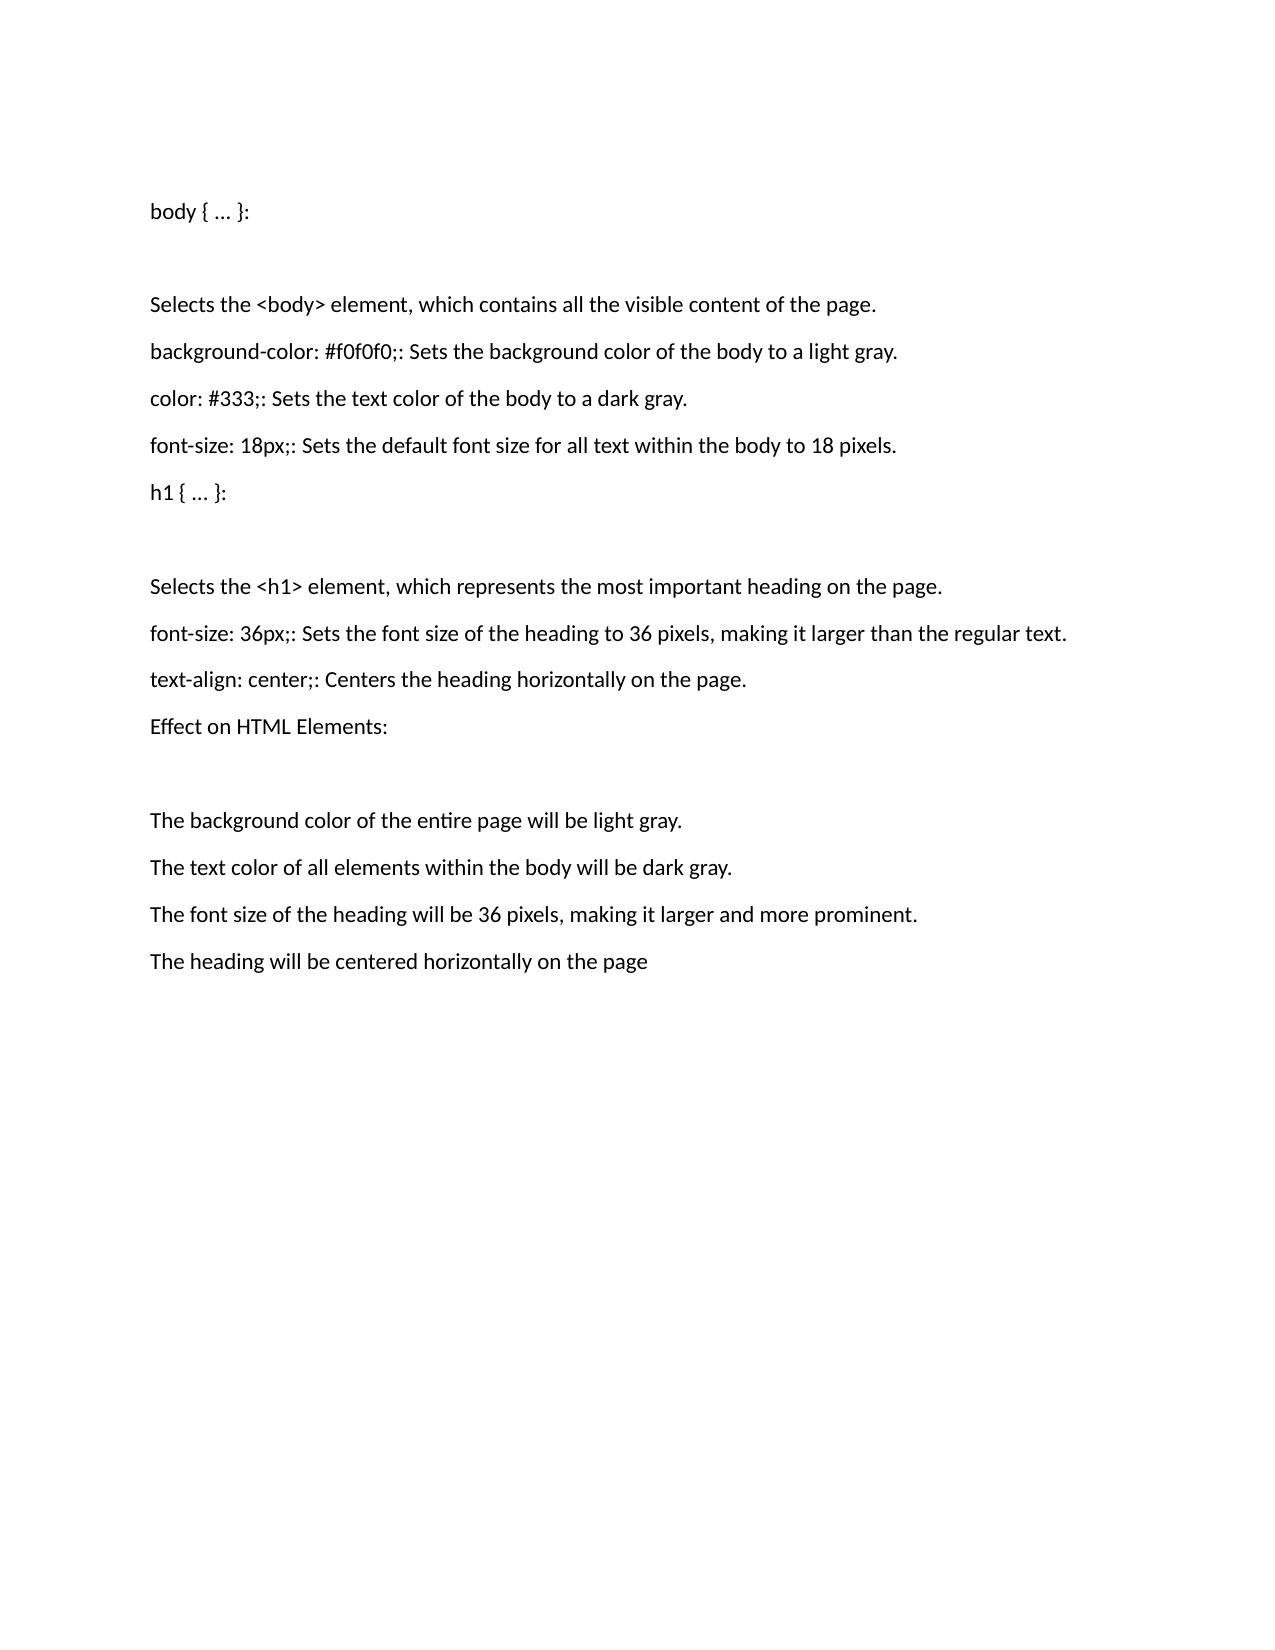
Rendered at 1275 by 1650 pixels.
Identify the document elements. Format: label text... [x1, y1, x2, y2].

text The text color of all elements within the body will be dark gray. [150, 853, 1125, 881]
text background-color: #f0f0f0;: Sets the background color of the body to a light gray. [150, 337, 1125, 366]
text The heading will be centered horizontally on the page [150, 947, 1125, 975]
text color: #333;: Sets the text color of the body to a dark gray. [150, 384, 1125, 412]
text font-size: 18px;: Sets the default font size for all text within the body to 18 pixels. [150, 431, 1125, 459]
text h1 { ... }: [150, 478, 1125, 506]
text Effect on HTML Elements: [150, 712, 1125, 741]
text The background color of the entire page will be light gray. [150, 806, 1125, 834]
text Selects the <h1> element, which represents the most important heading on the page. [150, 572, 1125, 600]
text body { ... }: [150, 197, 1125, 225]
text Selects the <body> element, which contains all the visible content of the page. [150, 291, 1125, 319]
text The font size of the heading will be 36 pixels, making it larger and more prominent. [150, 900, 1125, 928]
text text-align: center;: Centers the heading horizontally on the page. [150, 666, 1125, 694]
text font-size: 36px;: Sets the font size of the heading to 36 pixels, making it larger than the regular text. [150, 619, 1125, 647]
